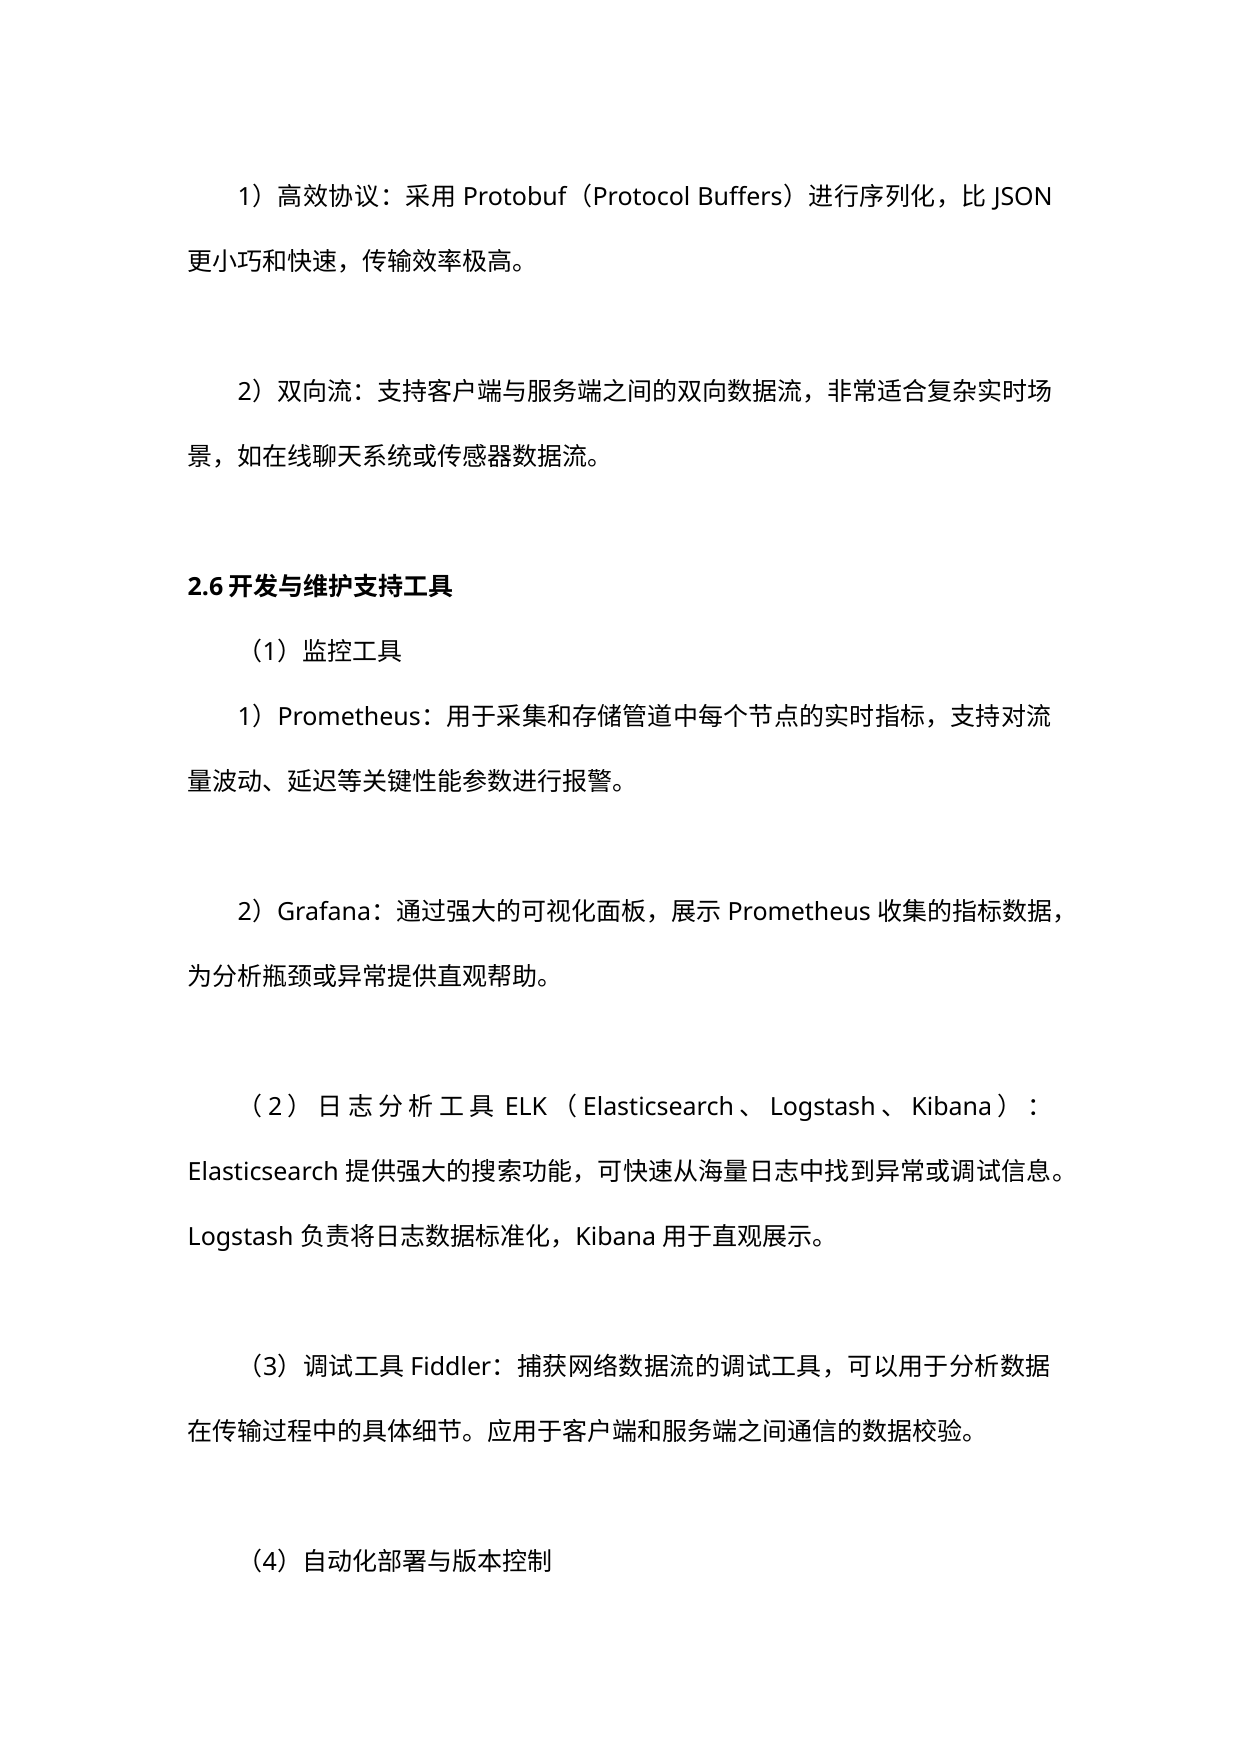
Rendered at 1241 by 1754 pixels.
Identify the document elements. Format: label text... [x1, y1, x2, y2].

list 2）Grafana：通过强大的可视化面板，展示 Prometheus 收集的指标数据，为分析瓶颈或异常提供直观帮助。 [187, 877, 1053, 1007]
list （2）日志分析工具ELK（Elasticsearch、Logstash、Kibana）：Elasticsearch 提供强大的搜索功能，可快速从海量日志中找到异常或调试信息。Logstash 负责将日志数据标准化，Kibana 用于直观展示。 [187, 1072, 1053, 1267]
list 2.6开发与维护支持工具 [187, 552, 1053, 617]
list （1）监控工具 [187, 617, 1053, 682]
list （4）自动化部署与版本控制 [187, 1527, 1053, 1592]
list 1）高效协议：采用 Protobuf（Protocol Buffers）进行序列化，比 JSON 更小巧和快速，传输效率极高。 [187, 162, 1053, 292]
list 1）Prometheus：用于采集和存储管道中每个节点的实时指标，支持对流量波动、延迟等关键性能参数进行报警。 [187, 682, 1053, 812]
list （3）调试工具Fiddler：捕获网络数据流的调试工具，可以用于分析数据在传输过程中的具体细节。应用于客户端和服务端之间通信的数据校验。 [187, 1332, 1053, 1462]
list 2）双向流：支持客户端与服务端之间的双向数据流，非常适合复杂实时场景，如在线聊天系统或传感器数据流。 [187, 357, 1053, 487]
